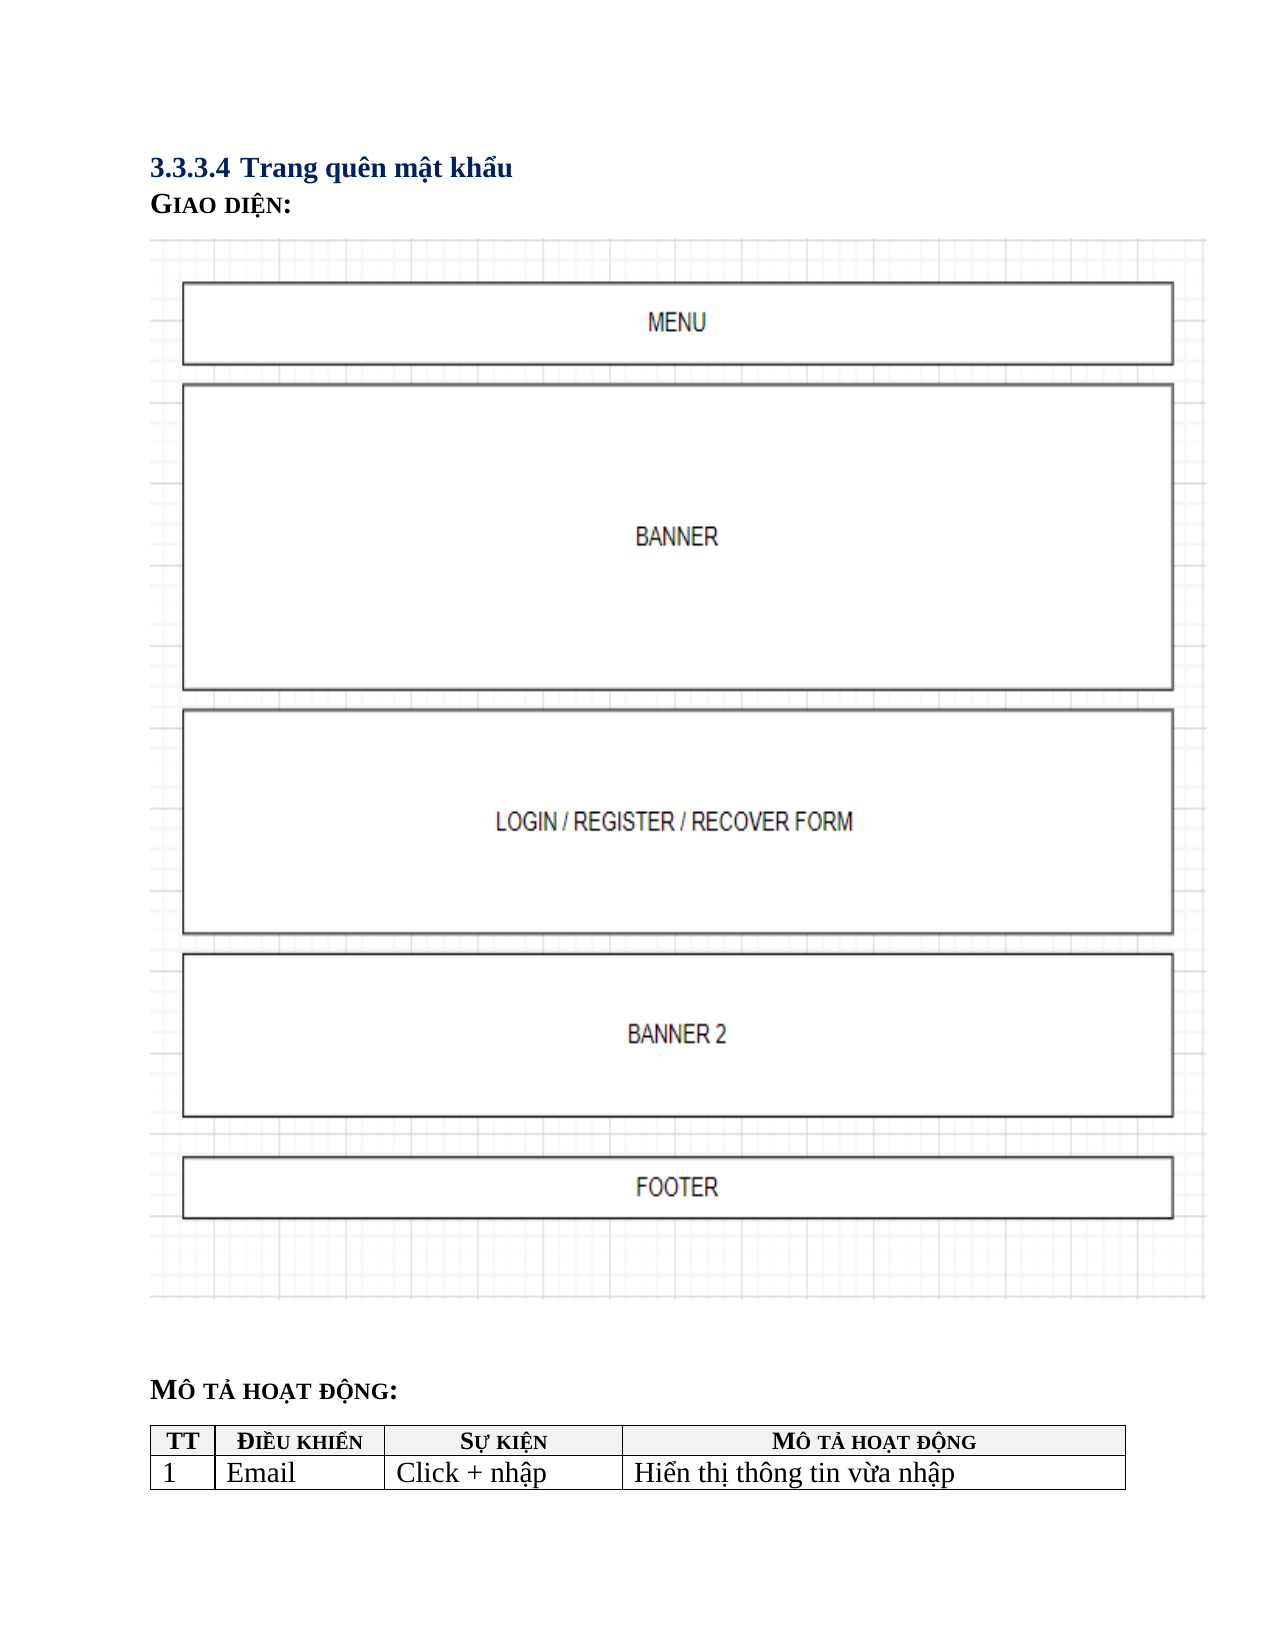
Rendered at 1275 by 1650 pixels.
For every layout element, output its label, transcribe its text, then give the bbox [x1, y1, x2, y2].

table_header TT [151, 1426, 214, 1454]
table_cell Email [216, 1456, 384, 1489]
subtitle Trang quên mật khẩu [150, 150, 1125, 183]
picture [150, 238, 1207, 1300]
text Mô tả hoạt động: [150, 1372, 1125, 1406]
table_cell 1 [151, 1456, 214, 1489]
text Giao diện: [150, 186, 1125, 220]
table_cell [623, 1456, 1125, 1489]
table_header Mô tả hoạt động [623, 1426, 1125, 1454]
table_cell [385, 1456, 622, 1489]
table_header Điều khiển [216, 1426, 384, 1454]
table_header Sự kiện [385, 1426, 622, 1454]
